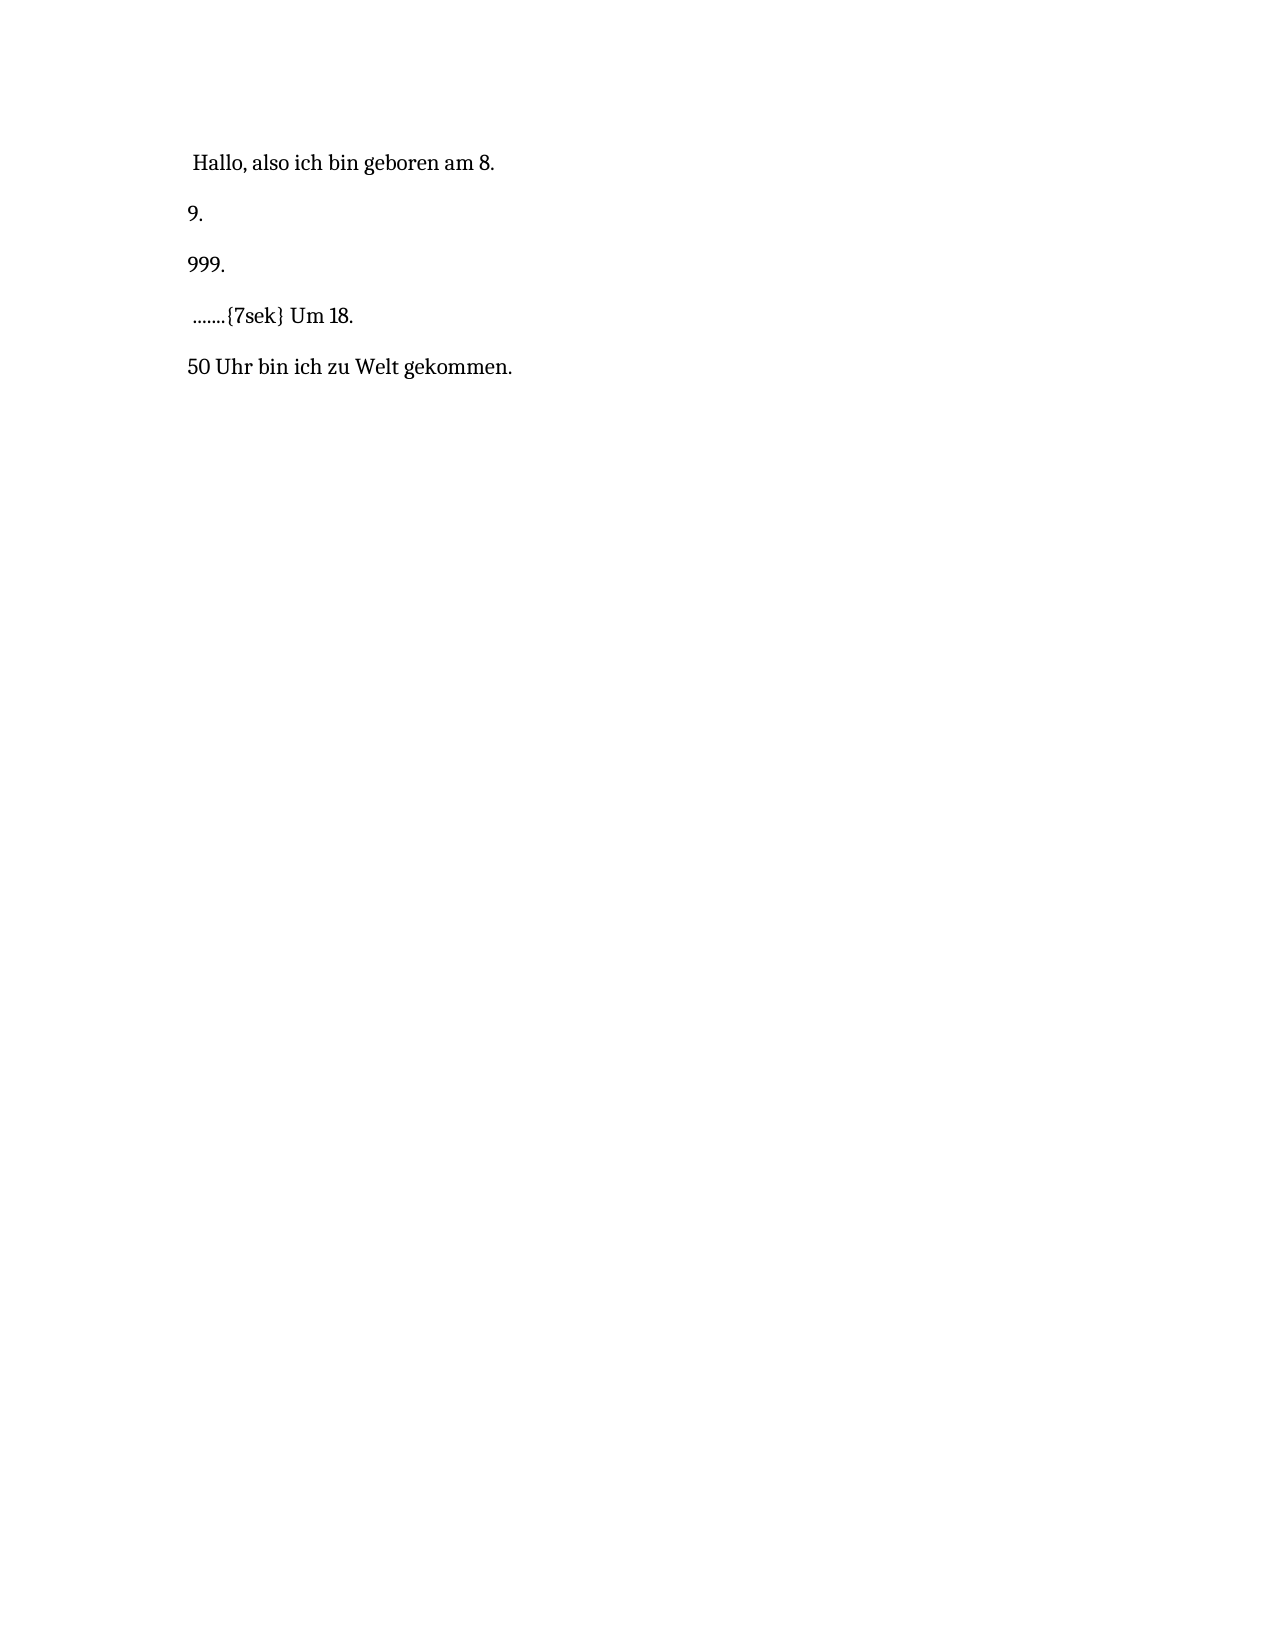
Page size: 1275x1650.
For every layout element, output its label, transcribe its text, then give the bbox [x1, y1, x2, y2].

text Hallo, also ich bin geboren am 8. [187, 150, 1087, 176]
text 9. [187, 201, 1087, 227]
text 999. [187, 252, 1087, 278]
text .......{7sek} Um 18. [187, 303, 1087, 329]
text 50 Uhr bin ich zu Welt gekommen. [187, 354, 1087, 381]
